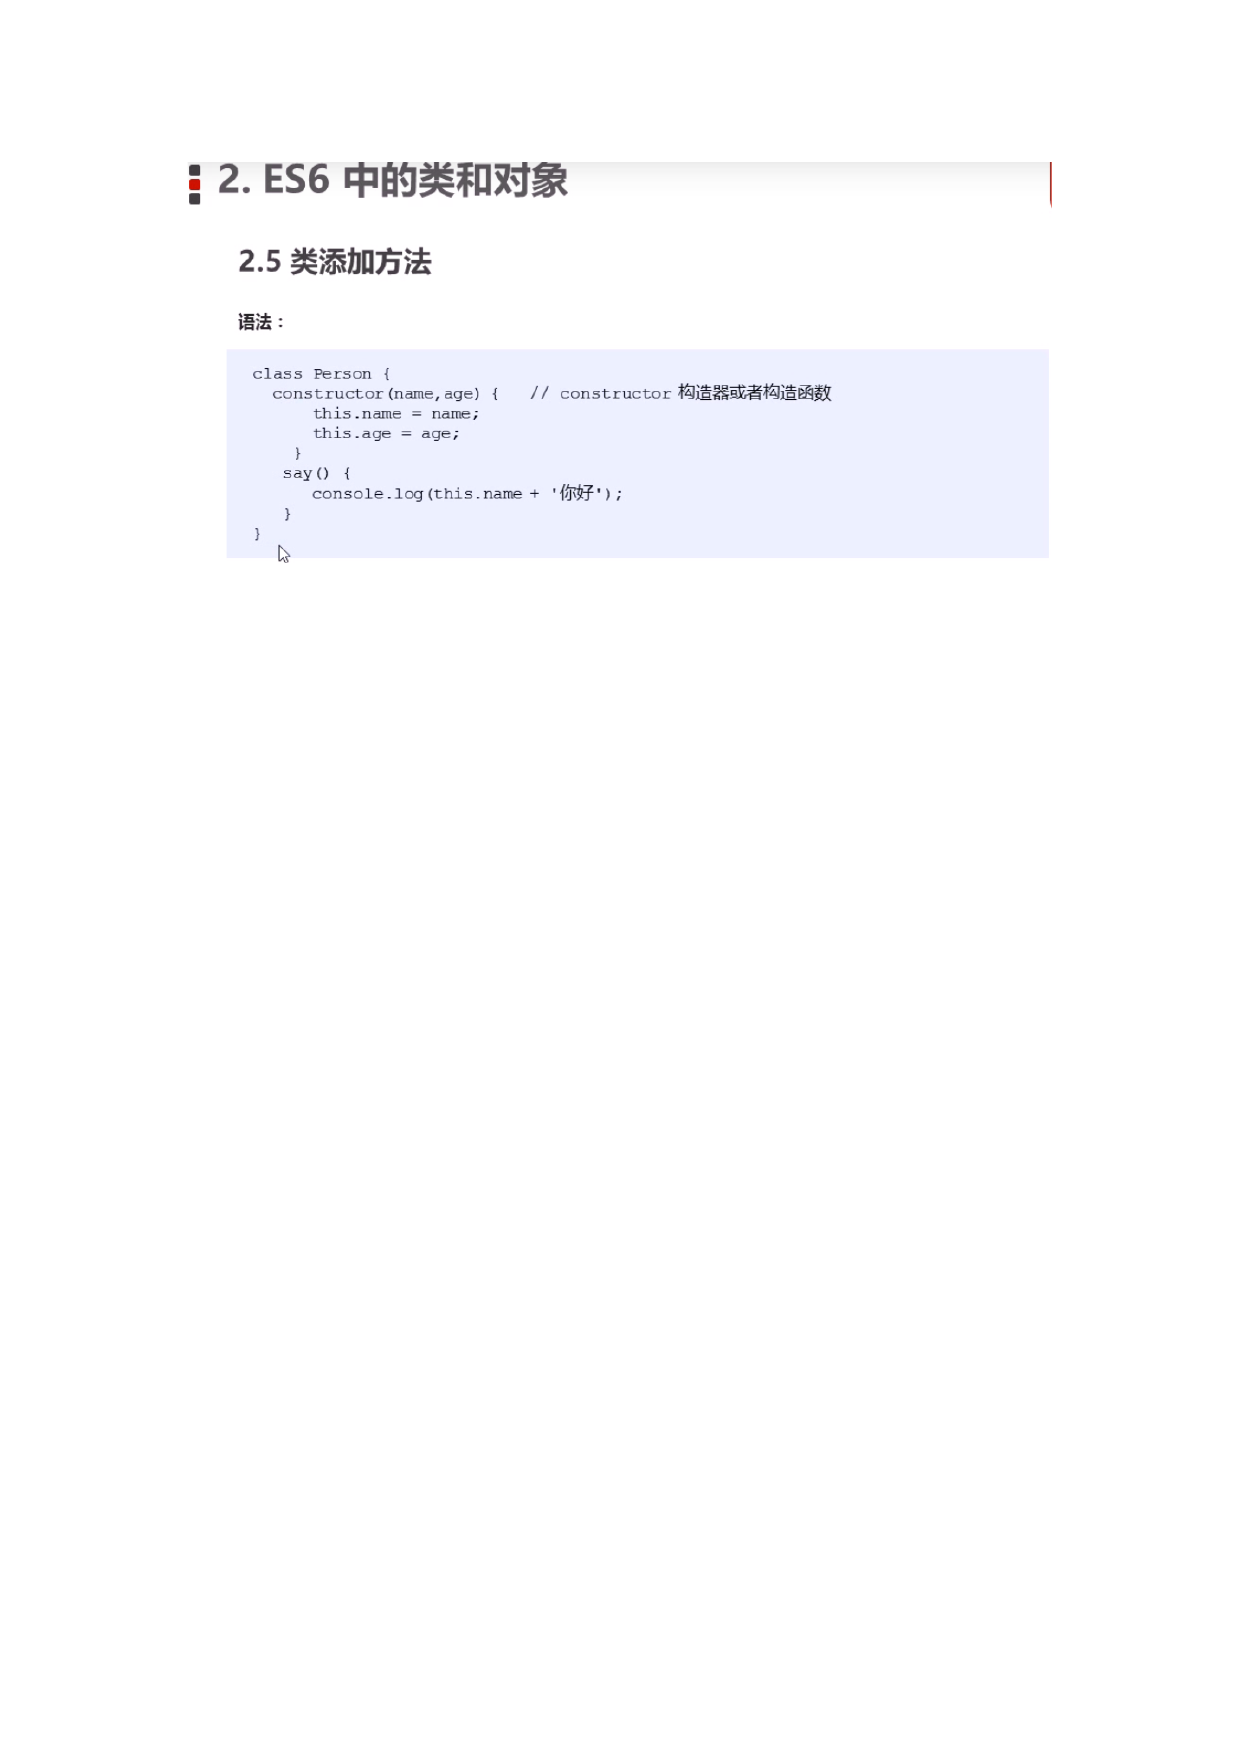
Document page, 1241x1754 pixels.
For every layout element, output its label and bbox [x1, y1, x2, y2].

picture [187, 162, 1052, 563]
